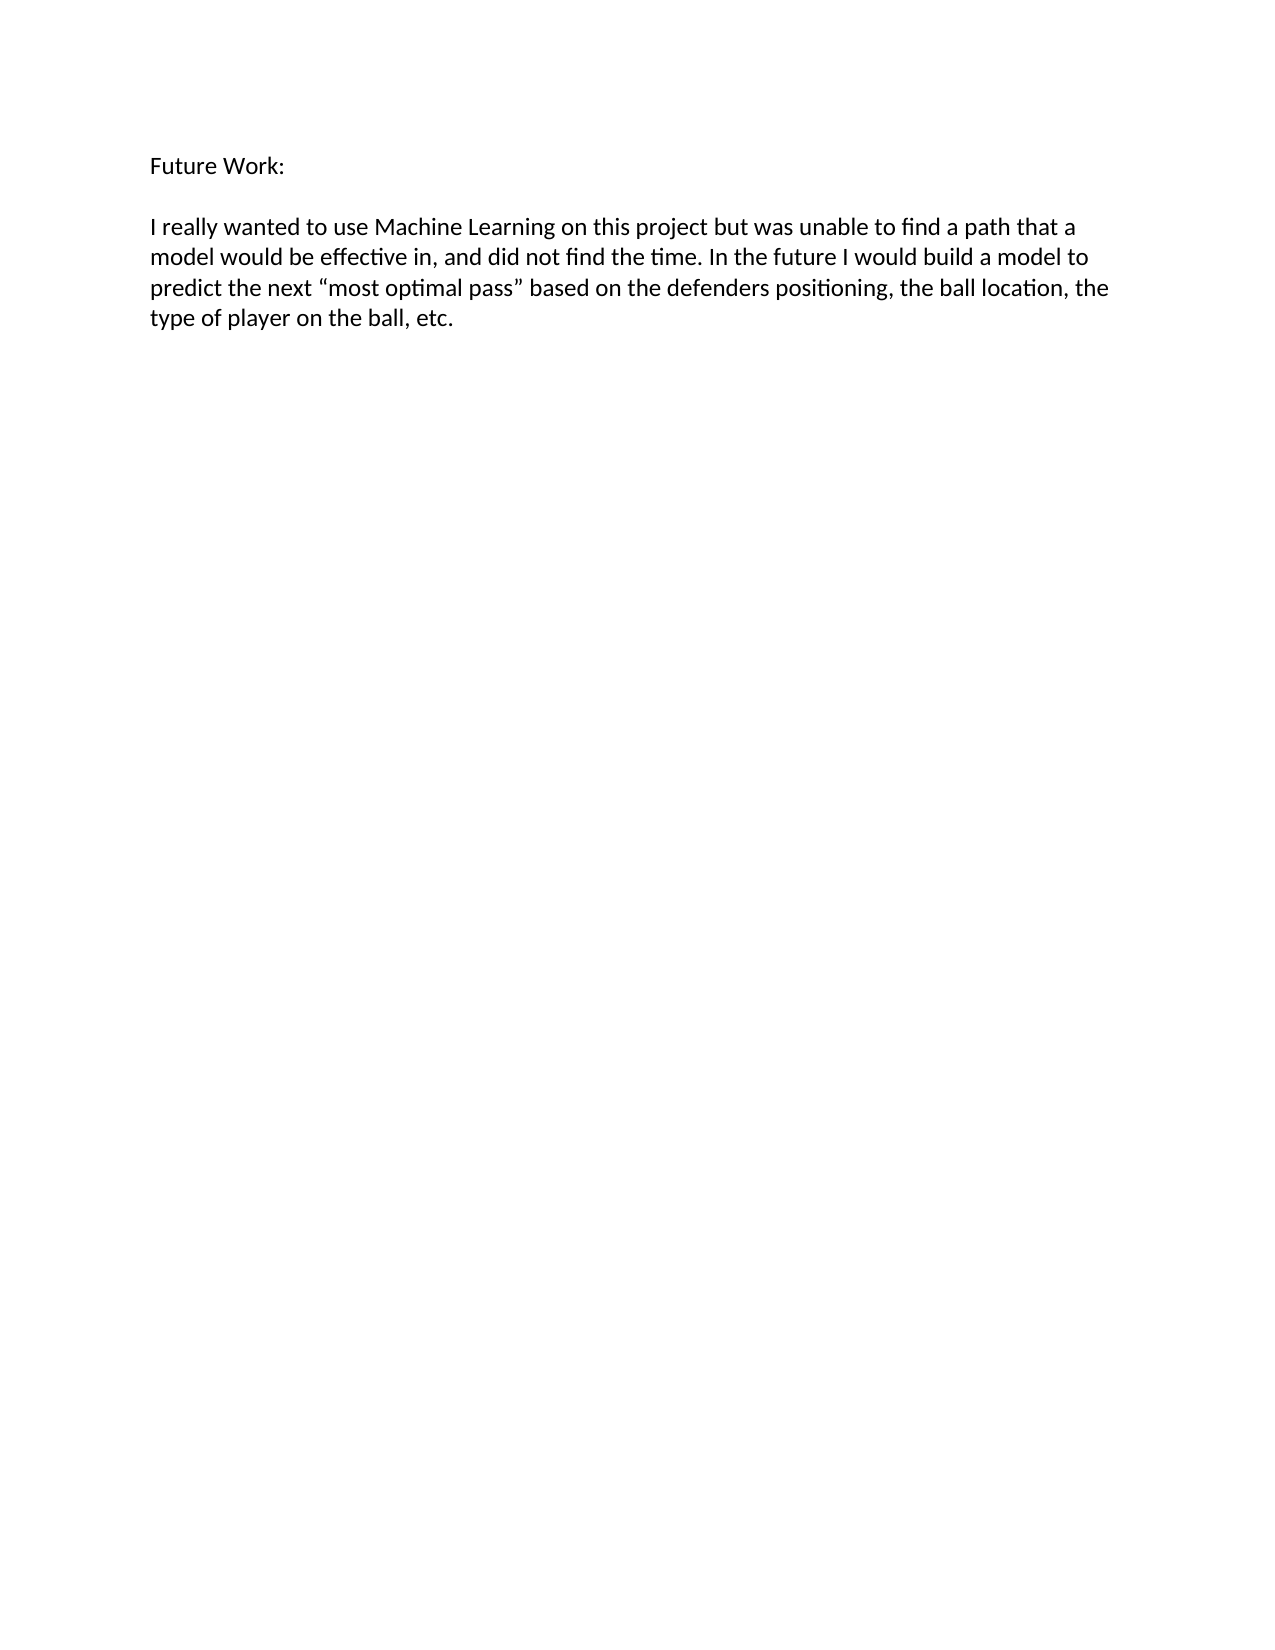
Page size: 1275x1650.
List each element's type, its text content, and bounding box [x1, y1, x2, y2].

text Future Work: [150, 150, 1125, 181]
text I really wanted to use Machine Learning on this project but was unable to find a path that a model would be effective in, and did not find the time. In the future I would build a model to predict the next “most optimal pass” based on the defenders positioning, the ball location, the type of player on the ball, etc. [150, 211, 1125, 333]
